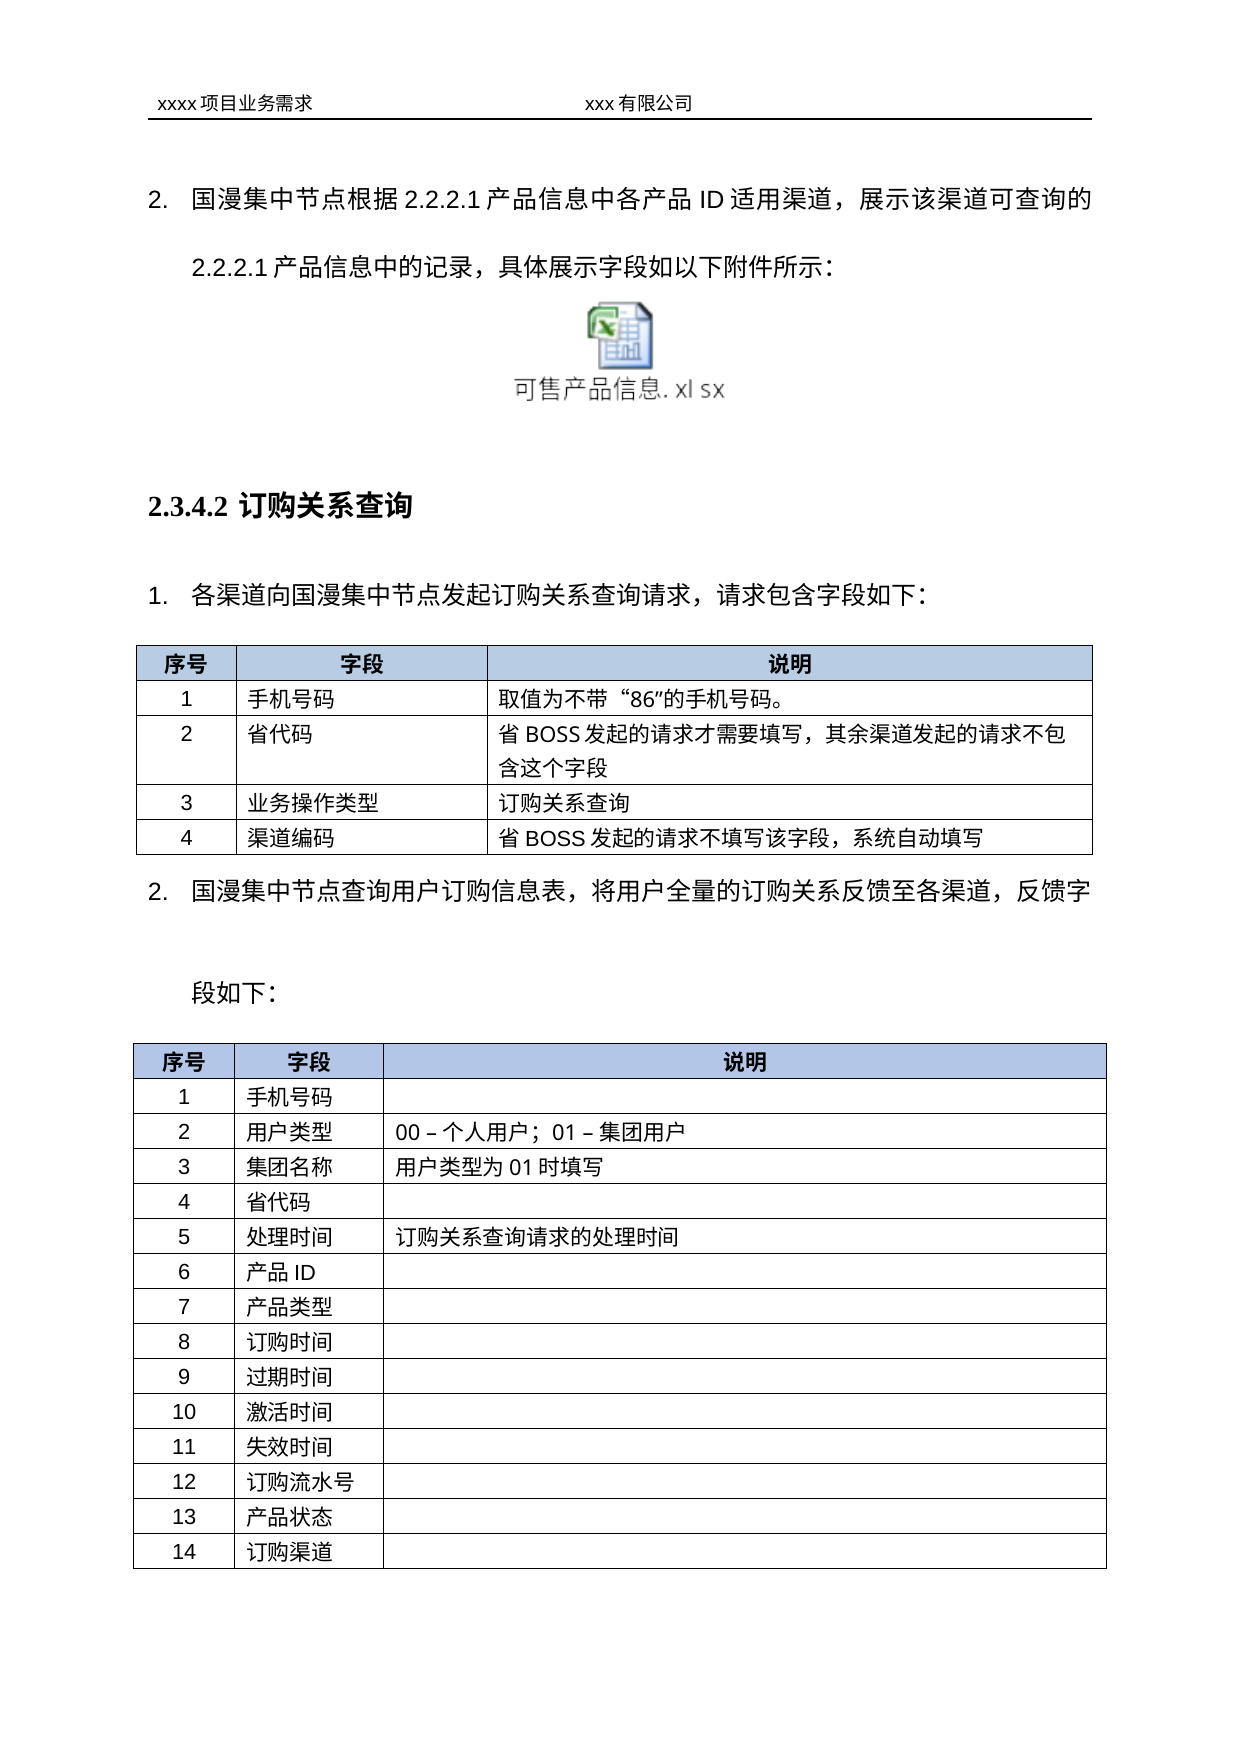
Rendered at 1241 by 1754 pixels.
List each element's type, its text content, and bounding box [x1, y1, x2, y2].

table_cell 7 [134, 1289, 234, 1323]
table_cell [384, 1534, 1106, 1568]
table_cell 手机号码 [237, 681, 487, 715]
table_cell 订购关系查询请求的处理时间 [384, 1219, 1106, 1253]
table_cell 12 [134, 1464, 234, 1498]
table_cell [384, 1184, 1106, 1218]
table_cell 10 [134, 1394, 234, 1428]
table_cell 渠道编码 [237, 820, 487, 854]
table_header 字段 [235, 1044, 383, 1078]
table_cell [384, 1429, 1106, 1463]
table_cell 4 [137, 820, 236, 854]
table_cell 手机号码 [235, 1079, 383, 1113]
table_header 序号 [134, 1044, 234, 1078]
table_cell 取值为不带“86”的手机号码。 [488, 681, 1092, 715]
table_cell [384, 1324, 1106, 1358]
table_cell [384, 1359, 1106, 1393]
table_cell 11 [134, 1429, 234, 1463]
table_cell 订购时间 [235, 1324, 383, 1358]
table_cell 4 [134, 1184, 234, 1218]
table_cell 1 [134, 1079, 234, 1113]
table_cell 2 [134, 1114, 234, 1148]
table_cell 产品ID [235, 1254, 383, 1288]
table_cell 省BOSS发起的请求才需要填写，其余渠道发起的请求不包含这个字段 [488, 716, 1092, 784]
table_cell 订购流水号 [235, 1464, 383, 1498]
table_header 字段 [237, 646, 487, 680]
table_cell 省代码 [237, 716, 487, 784]
table_cell 8 [134, 1324, 234, 1358]
table_cell 2 [137, 716, 236, 784]
table_cell 1 [137, 681, 236, 715]
table_cell 用户类型 [235, 1114, 383, 1148]
table_cell [384, 1254, 1106, 1288]
list 国漫集中节点查询用户订购信息表，将用户全量的订购关系反馈至各渠道，反馈字段如下： [148, 855, 1092, 1025]
table_cell 6 [134, 1254, 234, 1288]
table_cell 14 [134, 1534, 234, 1568]
table_cell [384, 1464, 1106, 1498]
table_cell [384, 1079, 1106, 1113]
list 国漫集中节点根据2.2.2.1产品信息中各产品ID适用渠道，展示该渠道可查询的2.2.2.1产品信息中的记录，具体展示字段如以下附件所示： [148, 164, 1092, 300]
table_cell 激活时间 [235, 1394, 383, 1428]
table_cell 业务操作类型 [237, 785, 487, 819]
table_header 序号 [137, 646, 236, 680]
table_cell 失效时间 [235, 1429, 383, 1463]
table_cell 过期时间 [235, 1359, 383, 1393]
table_header 说明 [384, 1044, 1106, 1078]
table_cell [384, 1289, 1106, 1323]
table_cell 13 [134, 1499, 234, 1533]
table_header 说明 [488, 646, 1092, 680]
list 各渠道向国漫集中节点发起订购关系查询请求，请求包含字段如下： [148, 559, 1092, 627]
table_cell 产品状态 [235, 1499, 383, 1533]
table_cell 用户类型为01时填写 [384, 1149, 1106, 1183]
table_cell 省代码 [235, 1184, 383, 1218]
table_cell [384, 1394, 1106, 1428]
table_cell 00 – 个人用户；01 – 集团用户 [384, 1114, 1106, 1148]
table_cell 3 [137, 785, 236, 819]
table_cell 省BOSS发起的请求不填写该字段，系统自动填写 [488, 820, 1092, 854]
text 订购关系查询 [148, 469, 1092, 537]
table_cell 产品类型 [235, 1289, 383, 1323]
table_cell 9 [134, 1359, 234, 1393]
table_cell 5 [134, 1219, 234, 1253]
table_cell 订购关系查询 [488, 785, 1092, 819]
table_cell 3 [134, 1149, 234, 1183]
table_cell 集团名称 [235, 1149, 383, 1183]
table_cell [384, 1499, 1106, 1533]
table_cell 订购渠道 [235, 1534, 383, 1568]
table_cell 处理时间 [235, 1219, 383, 1253]
